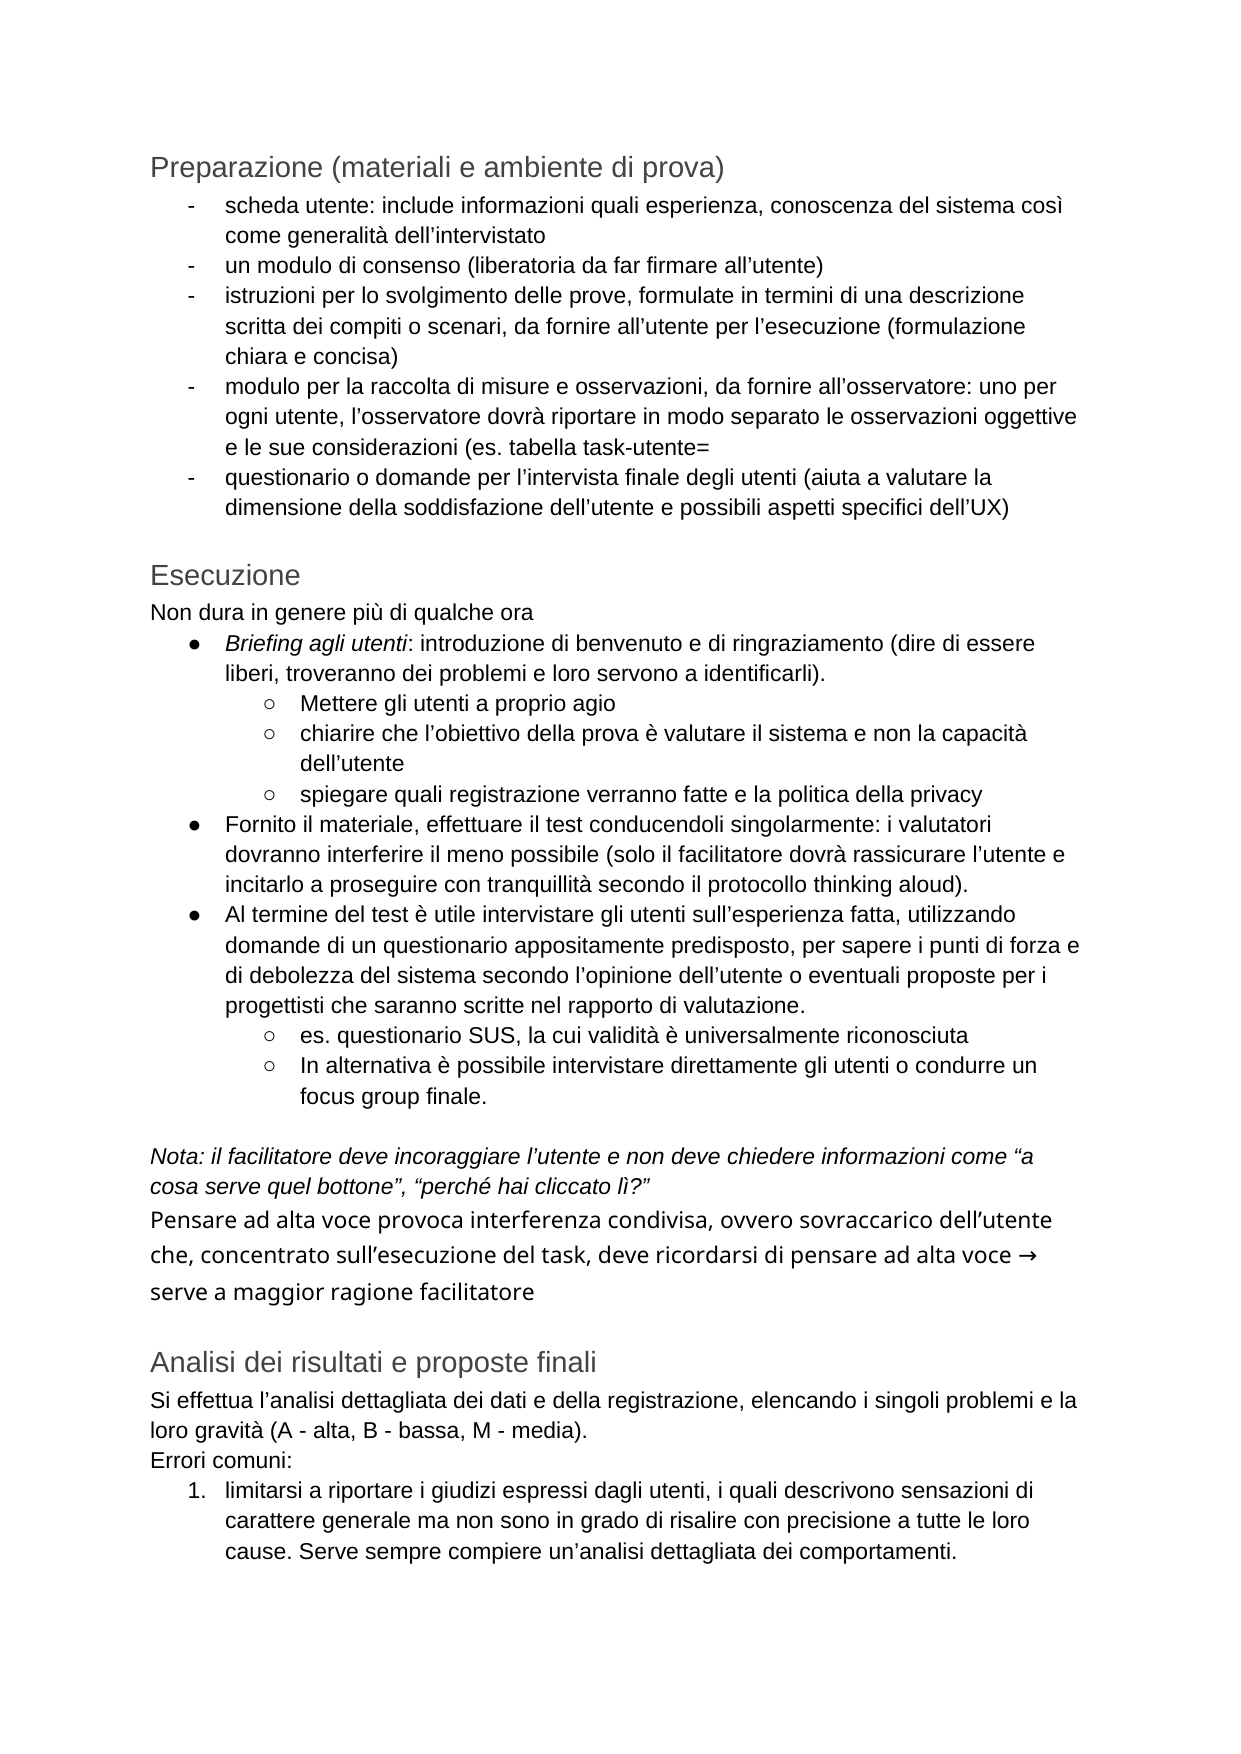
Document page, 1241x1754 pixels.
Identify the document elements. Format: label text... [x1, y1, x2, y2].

list limitarsi a riportare i giudizi espressi dagli utenti, i quali descrivono sensazioni di carattere generale ma non sono in grado di risalire con precisione a tutte le loro cause. Serve sempre compiere un’analisi dettagliata dei comportamenti. [187, 1477, 1090, 1564]
list un modulo di consenso (liberatoria da far firmare all’utente) [187, 252, 1090, 279]
list es. questionario SUS, la cui validità è universalmente riconosciuta [262, 1022, 1090, 1049]
list Mettere gli utenti a proprio agio [262, 690, 1090, 716]
list modulo per la raccolta di misure e osservazioni, da fornire all’osservatore: uno per ogni utente, l’osservatore dovrà riportare in modo separato le osservazioni oggettive e le sue considerazioni (es. tabella task-utente= [187, 373, 1090, 460]
text Errori comuni: [150, 1447, 1090, 1473]
list istruzioni per lo svolgimento delle prove, formulate in termini di una descrizione scritta dei compiti o scenari, da fornire all’utente per l’esecuzione (formulazione chiara e concisa) [187, 282, 1090, 369]
subtitle Esecuzione [150, 557, 1090, 591]
list chiarire che l’obiettivo della prova è valutare il sistema e non la capacità dell’utente [262, 720, 1090, 777]
list questionario o domande per l’intervista finale degli utenti (aiuta a valutare la dimensione della soddisfazione dell’utente e possibili aspetti specifici dell’UX) [187, 464, 1090, 520]
text Si effettua l’analisi dettagliata dei dati e della registrazione, elencando i singoli problemi e la loro gravità (A - alta, B - bassa, M - media). [150, 1387, 1090, 1443]
text Non dura in genere più di qualche ora [150, 599, 1090, 626]
subtitle Analisi dei risultati e proposte finali [150, 1345, 1090, 1378]
list Al termine del test è utile intervistare gli utenti sull’esperienza fatta, utilizzando domande di un questionario appositamente predisposto, per sapere i punti di forza e di debolezza del sistema secondo l’opinione dell’utente o eventuali proposte per i progettisti che saranno scritte nel rapporto di valutazione. [187, 901, 1090, 1018]
list In alternativa è possibile intervistare direttamente gli utenti o condurre un focus group finale. [262, 1052, 1090, 1109]
list Fornito il materiale, effettuare il test conducendoli singolarmente: i valutatori dovranno interferire il meno possibile (solo il facilitatore dovrà rassicurare l’utente e incitarlo a proseguire con tranquillità secondo il protocollo thinking aloud). [187, 811, 1090, 898]
subtitle Preparazione (materiali e ambiente di prova) [150, 150, 1090, 183]
text Pensare ad alta voce provoca interferenza condivisa, ovvero sovraccarico dell’utente che, concentrato sull’esecuzione del task, deve ricordarsi di pensare ad alta voce → serve a maggior ragione facilitatore [150, 1203, 1090, 1307]
list scheda utente: include informazioni quali esperienza, conoscenza del sistema così come generalità dell’intervistato [187, 192, 1090, 248]
text Nota: il facilitatore deve incoraggiare l’utente e non deve chiedere informazioni come “a cosa serve quel bottone”, “perché hai cliccato lì?” [150, 1143, 1090, 1200]
list spiegare quali registrazione verranno fatte e la politica della privacy [262, 781, 1090, 807]
list Briefing agli utenti: introduzione di benvenuto e di ringraziamento (dire di essere liberi, troveranno dei problemi e loro servono a identificarli). [187, 629, 1090, 686]
